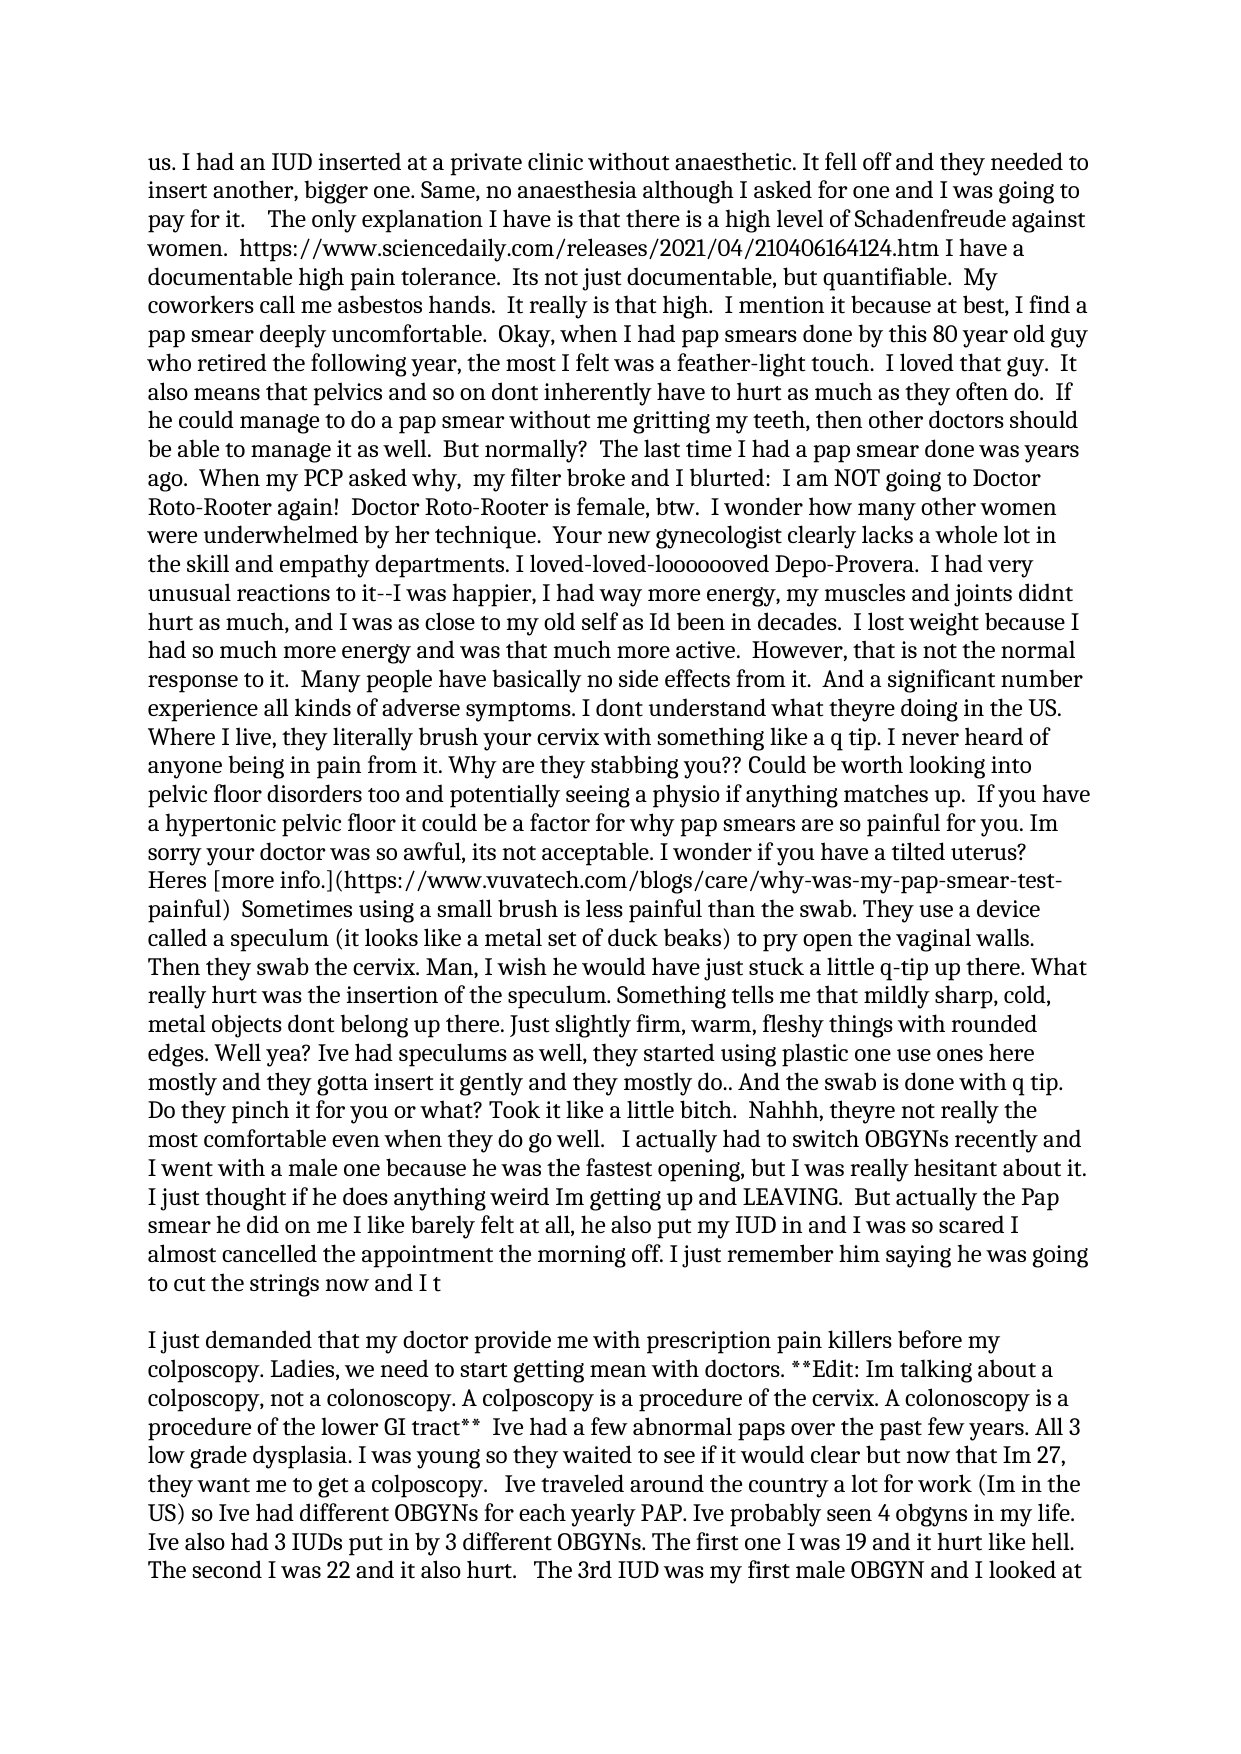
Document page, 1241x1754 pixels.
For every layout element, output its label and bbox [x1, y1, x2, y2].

text [148, 148, 1093, 1298]
text [148, 1326, 1093, 1585]
